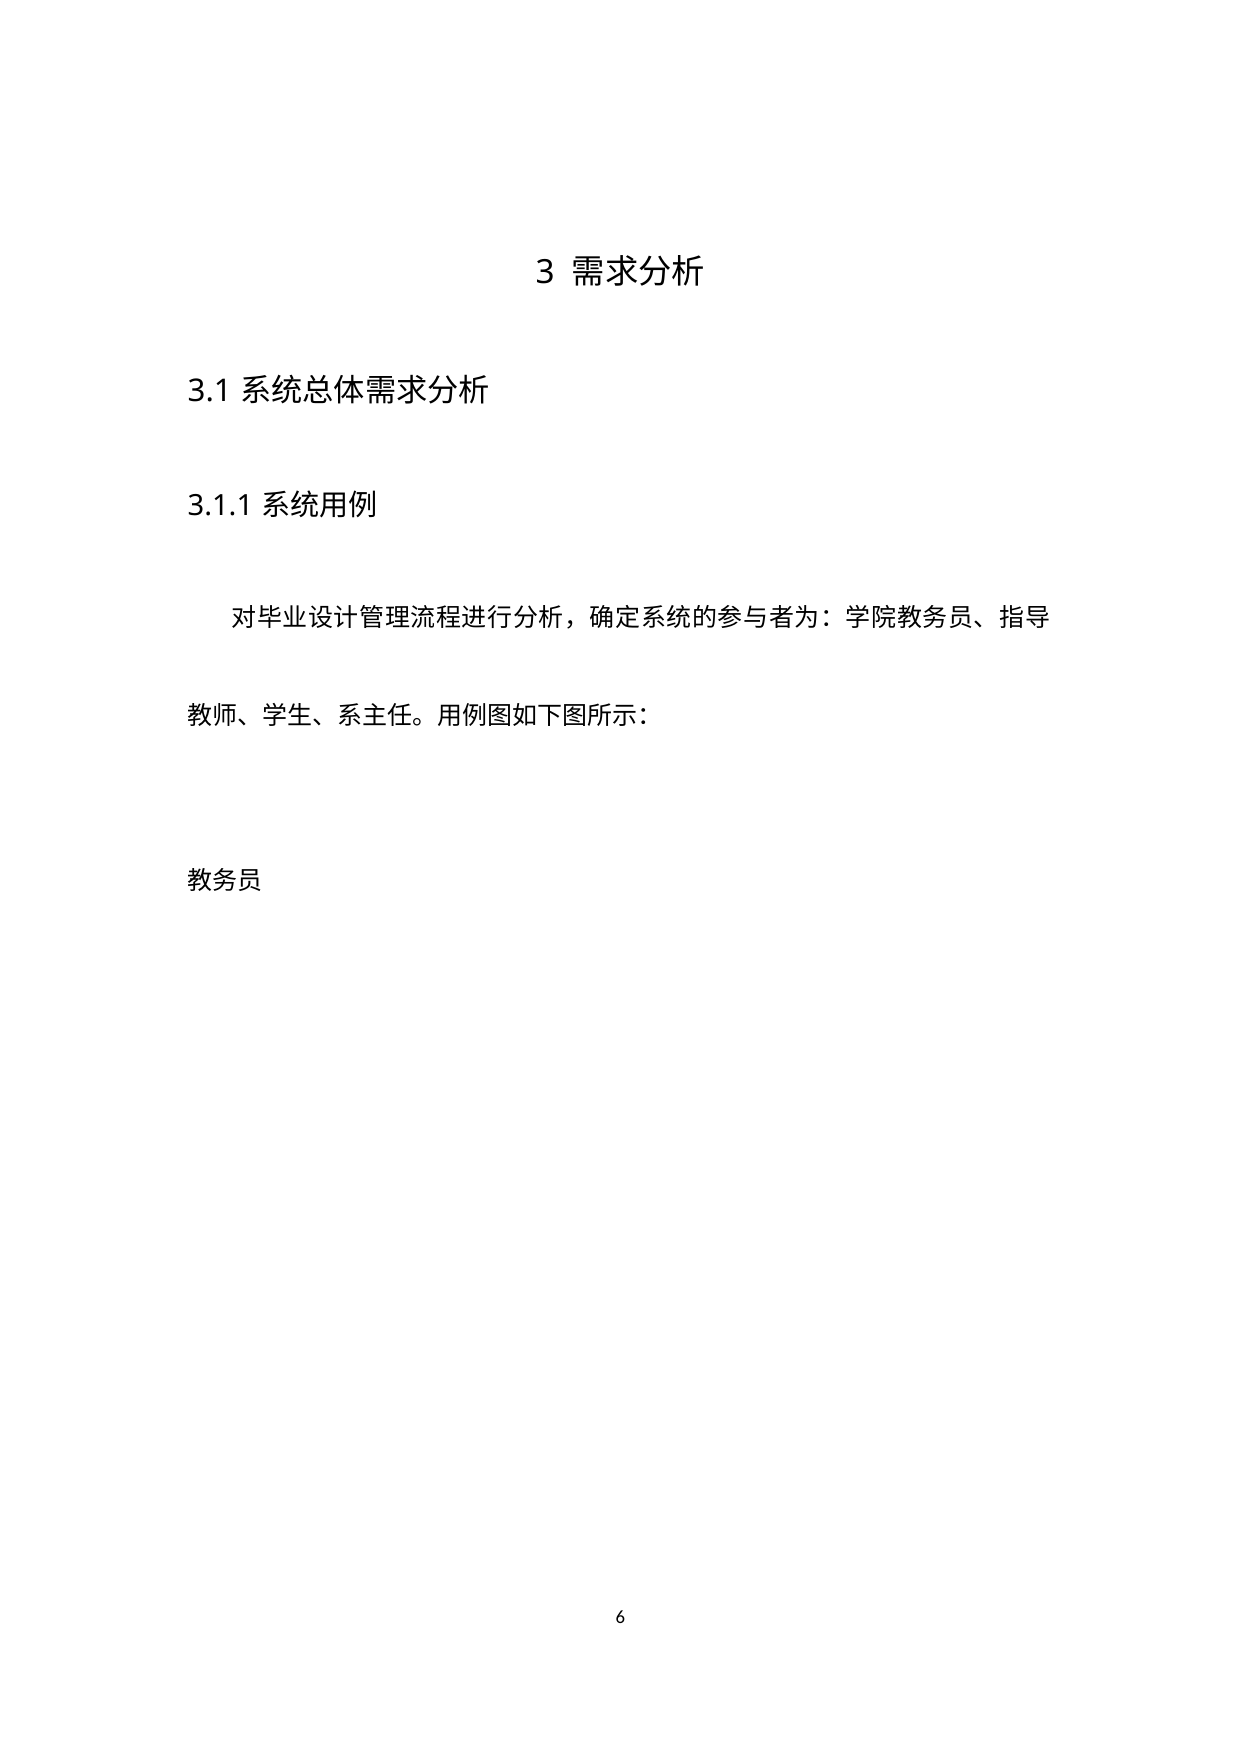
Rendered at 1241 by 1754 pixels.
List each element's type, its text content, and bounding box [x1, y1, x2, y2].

subtitle 系统用例 [187, 470, 1053, 535]
subtitle 3 需求分析 [187, 237, 1053, 302]
text 3.1 系统总体需求分析 [187, 355, 1053, 420]
text 教务员 [187, 846, 1053, 911]
text 对毕业设计管理流程进行分析，确定系统的参与者为：学院教务员、指导教师、学生、系主任。用例图如下图所示： [187, 583, 1053, 746]
